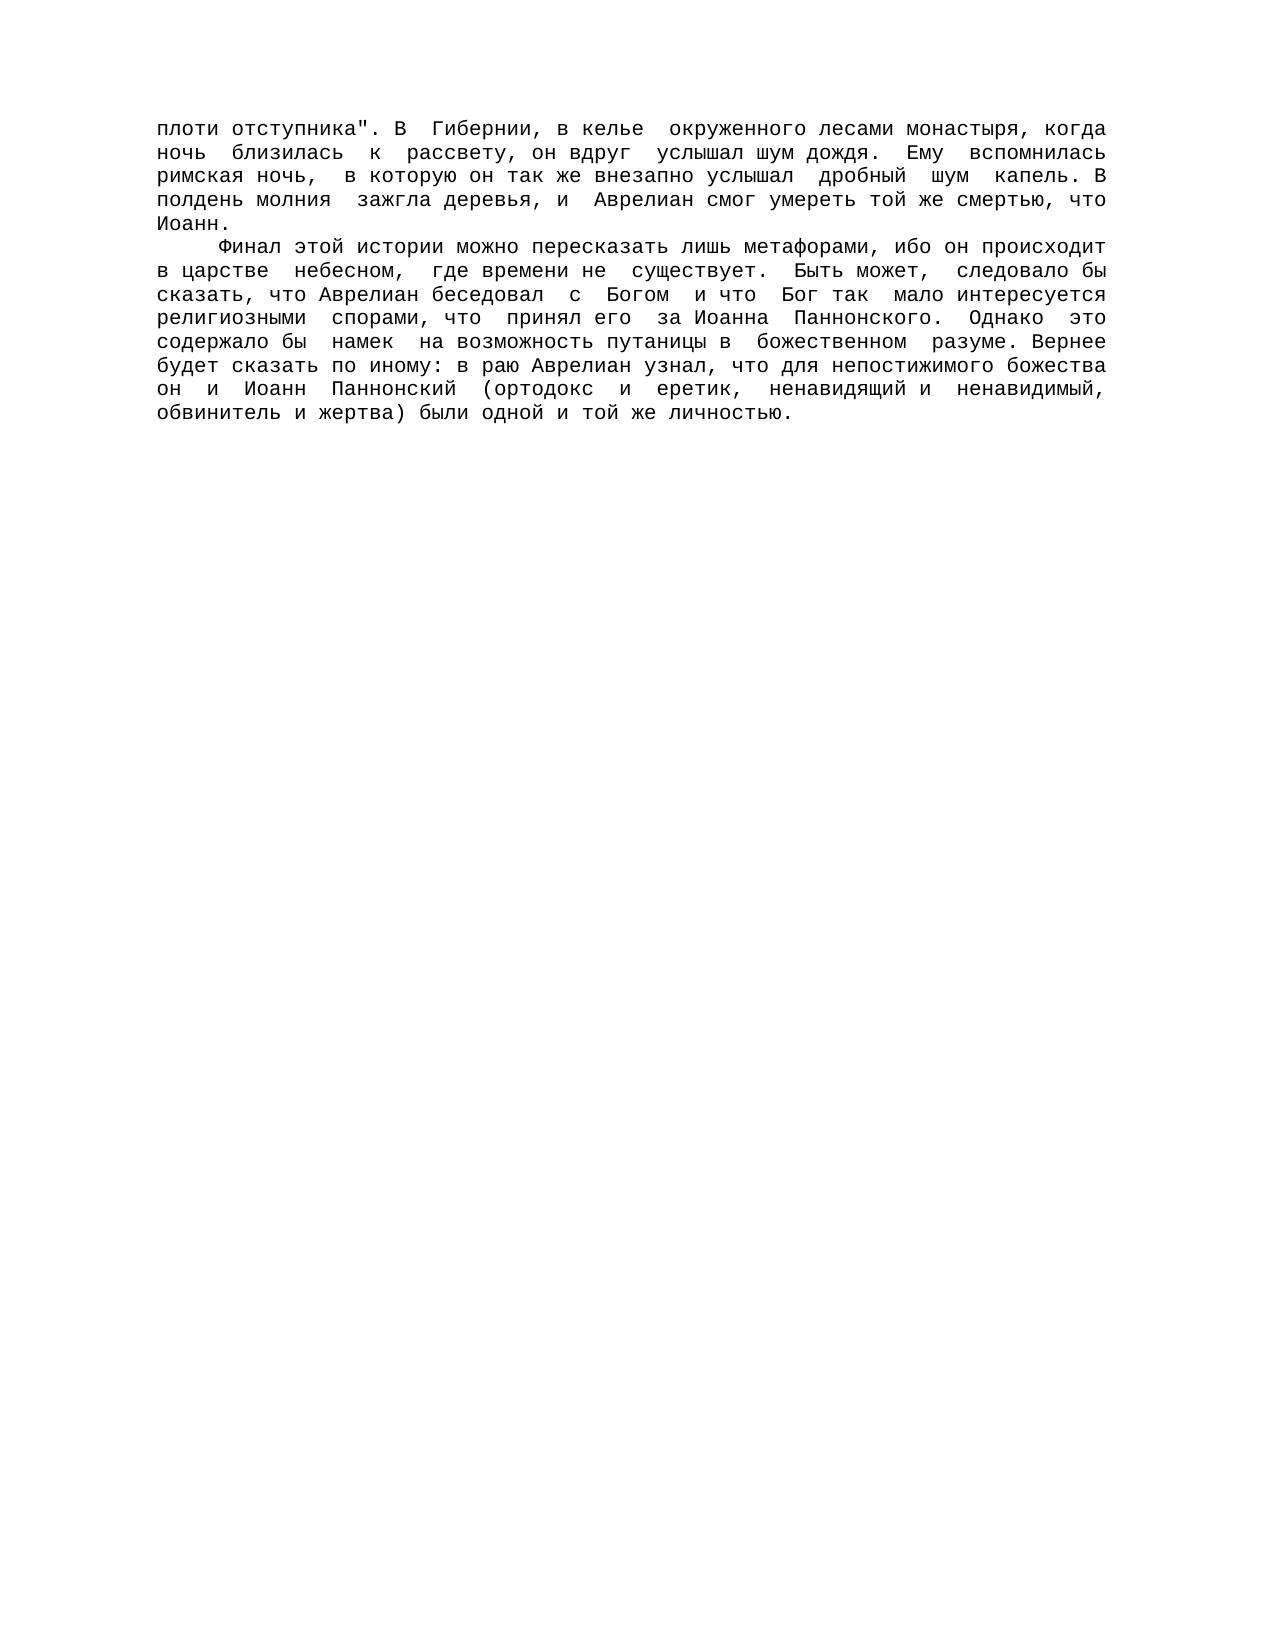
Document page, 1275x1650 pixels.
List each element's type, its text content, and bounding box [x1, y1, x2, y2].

text будет сказать по иному: в раю Аврелиан узнал, что для непостижимого божества [156, 354, 1118, 378]
text содержало бы намек на возможность путаницы в божественном разуме. Вернее [156, 331, 1118, 354]
text полдень молния зажгла деревья, и Аврелиан смог умереть той же смертью, что [156, 189, 1118, 213]
text ночь близилась к рассвету, он вдруг услышал шум дождя. Ему вспомнилась [156, 142, 1118, 165]
text он и Иоанн Паннонский (ортодокс и еретик, ненавидящий и ненавидимый, [156, 378, 1118, 402]
text плоти отступника". В Гибернии, в келье окруженного лесами монастыря, когда [156, 118, 1118, 142]
text в царстве небесном, где времени не существует. Быть может, следовало бы [156, 260, 1118, 284]
text сказать, что Аврелиан беседовал с Богом и что Бог так мало интересуется [156, 284, 1118, 307]
text религиозными спорами, что принял его за Иоанна Паннонского. Однако это [156, 307, 1118, 331]
text Финал этой истории можно пересказать лишь метафорами, ибо он происходит [156, 236, 1118, 260]
text Иоанн. [156, 213, 1118, 236]
text римская ночь, в которую он так же внезапно услышал дробный шум капель. В [156, 165, 1118, 189]
text обвинитель и жертва) были одной и той же личностью. [156, 402, 1118, 426]
